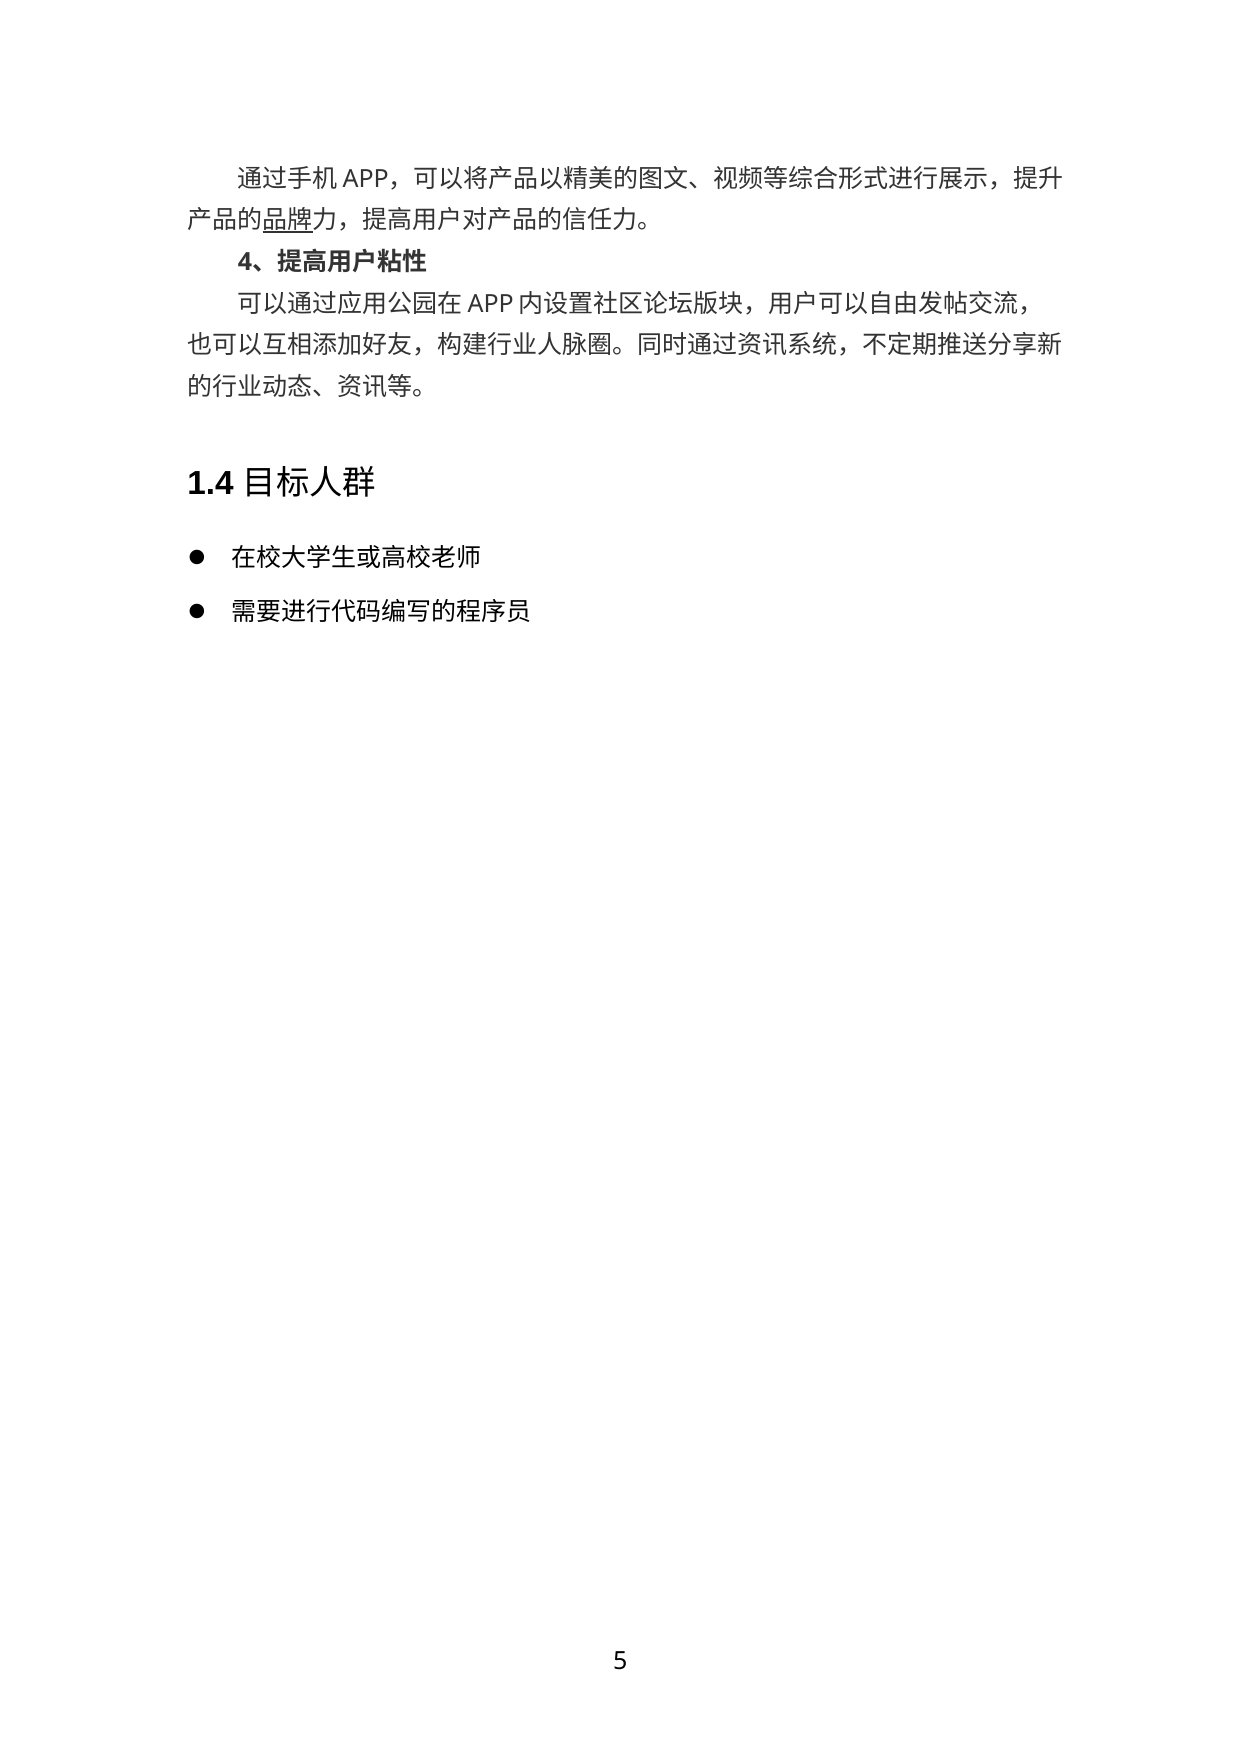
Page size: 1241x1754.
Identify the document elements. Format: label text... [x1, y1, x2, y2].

list 在校大学生或高校老师 [187, 537, 1065, 573]
text 可以通过应用公园在APP内设置社区论坛版块，用户可以自由发帖交流，也可以互相添加好友，构建行业人脉圈。同时通过资讯系统，不定期推送分享新的行业动态、资讯等。 [187, 279, 1065, 404]
text 通过手机APP，可以将产品以精美的图文、视频等综合形式进行展示，提升产品的品牌力，提高用户对产品的信任力。 [187, 154, 1065, 237]
text 4、提高用户粘性 [187, 237, 1065, 279]
subtitle 1.4 目标人群 [187, 455, 1053, 504]
list 需要进行代码编写的程序员 [187, 592, 1065, 628]
